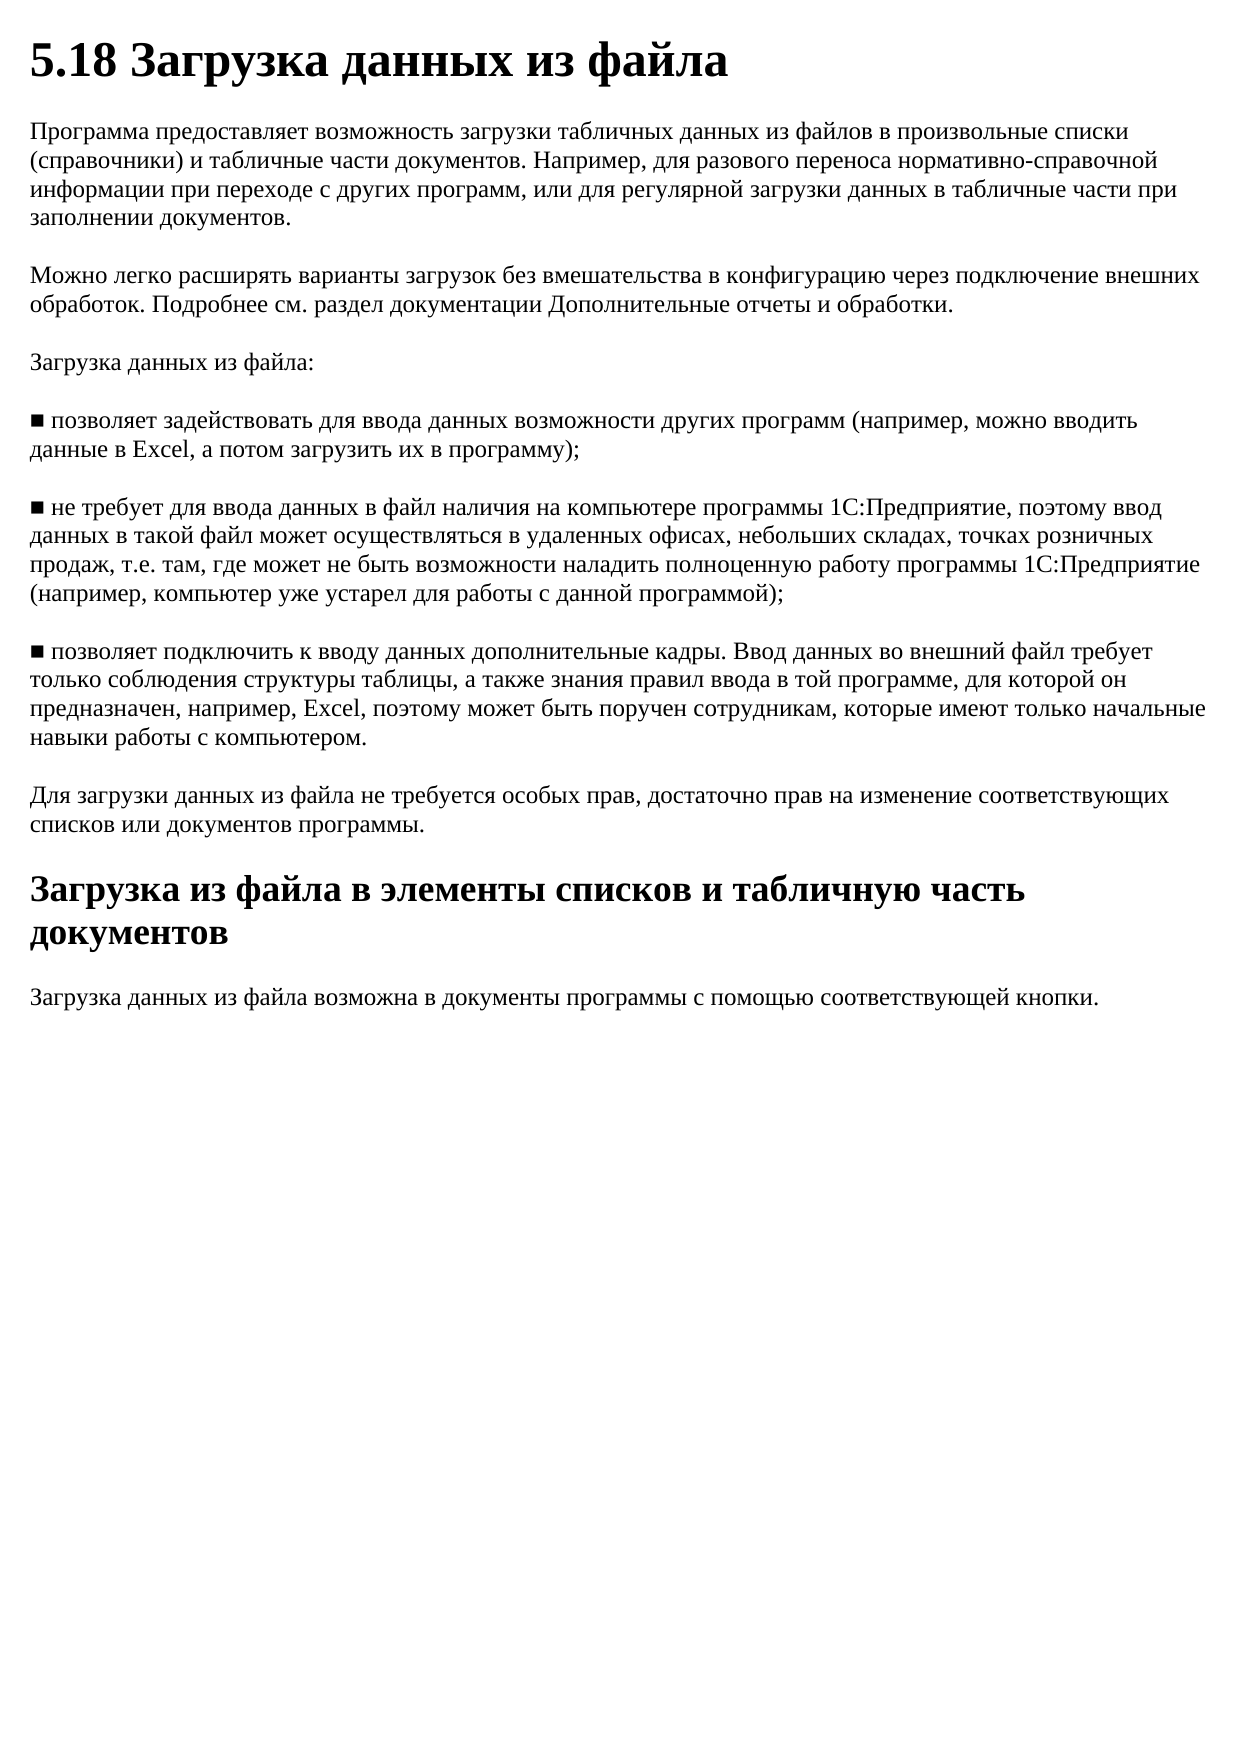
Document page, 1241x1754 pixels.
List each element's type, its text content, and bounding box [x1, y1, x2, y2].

text Программа предоставляет возможность загрузки табличных данных из файлов в произвольные списки (справочники) и табличные части документов. Например, для разового переноса нормативно-справочной информации при переходе с других программ, или для регулярной загрузки данных в табличные части при заполнении документов. [29, 116, 1211, 231]
text 5.18 Загрузка данных из файла [29, 29, 1211, 87]
text Загрузка из файла в элементы списков и табличную часть документов [29, 867, 1211, 953]
text ■ не требует для ввода данных в файл наличия на компьютере программы 1С:Предприятие, поэтому ввод данных в такой файл может осуществляться в удаленных офисах, небольших складах, точках розничных продаж, т.е. там, где может не быть возможности наладить полноценную работу программы 1С:Предприятие (например, компьютер уже устарел для работы с данной программой); [29, 492, 1211, 607]
text Для загрузки данных из файла не требуется особых прав, достаточно прав на изменение соответствующих списков или документов программы. [29, 780, 1211, 837]
text Загрузка данных из файла возможна в документы программы с помощью соответствующей кнопки. [29, 982, 1211, 1011]
text ■ позволяет задействовать для ввода данных возможности других программ (например, можно вводить данные в Excel, а потом загрузить их в программу); [29, 405, 1211, 462]
text Можно легко расширять варианты загрузок без вмешательства в конфигурацию через подключение внешних обработок. Подробнее см. раздел документации Дополнительные отчеты и обработки. [29, 260, 1211, 318]
text Загрузка данных из файла: [29, 347, 1211, 376]
text ■ позволяет подключить к вводу данных дополнительные кадры. Ввод данных во внешний файл требует только соблюдения структуры таблицы, а также знания правил ввода в той программе, для которой он предназначен, например, Excel, поэтому может быть поручен сотрудникам, которые имеют только начальные навыки работы с компьютером. [29, 636, 1211, 751]
